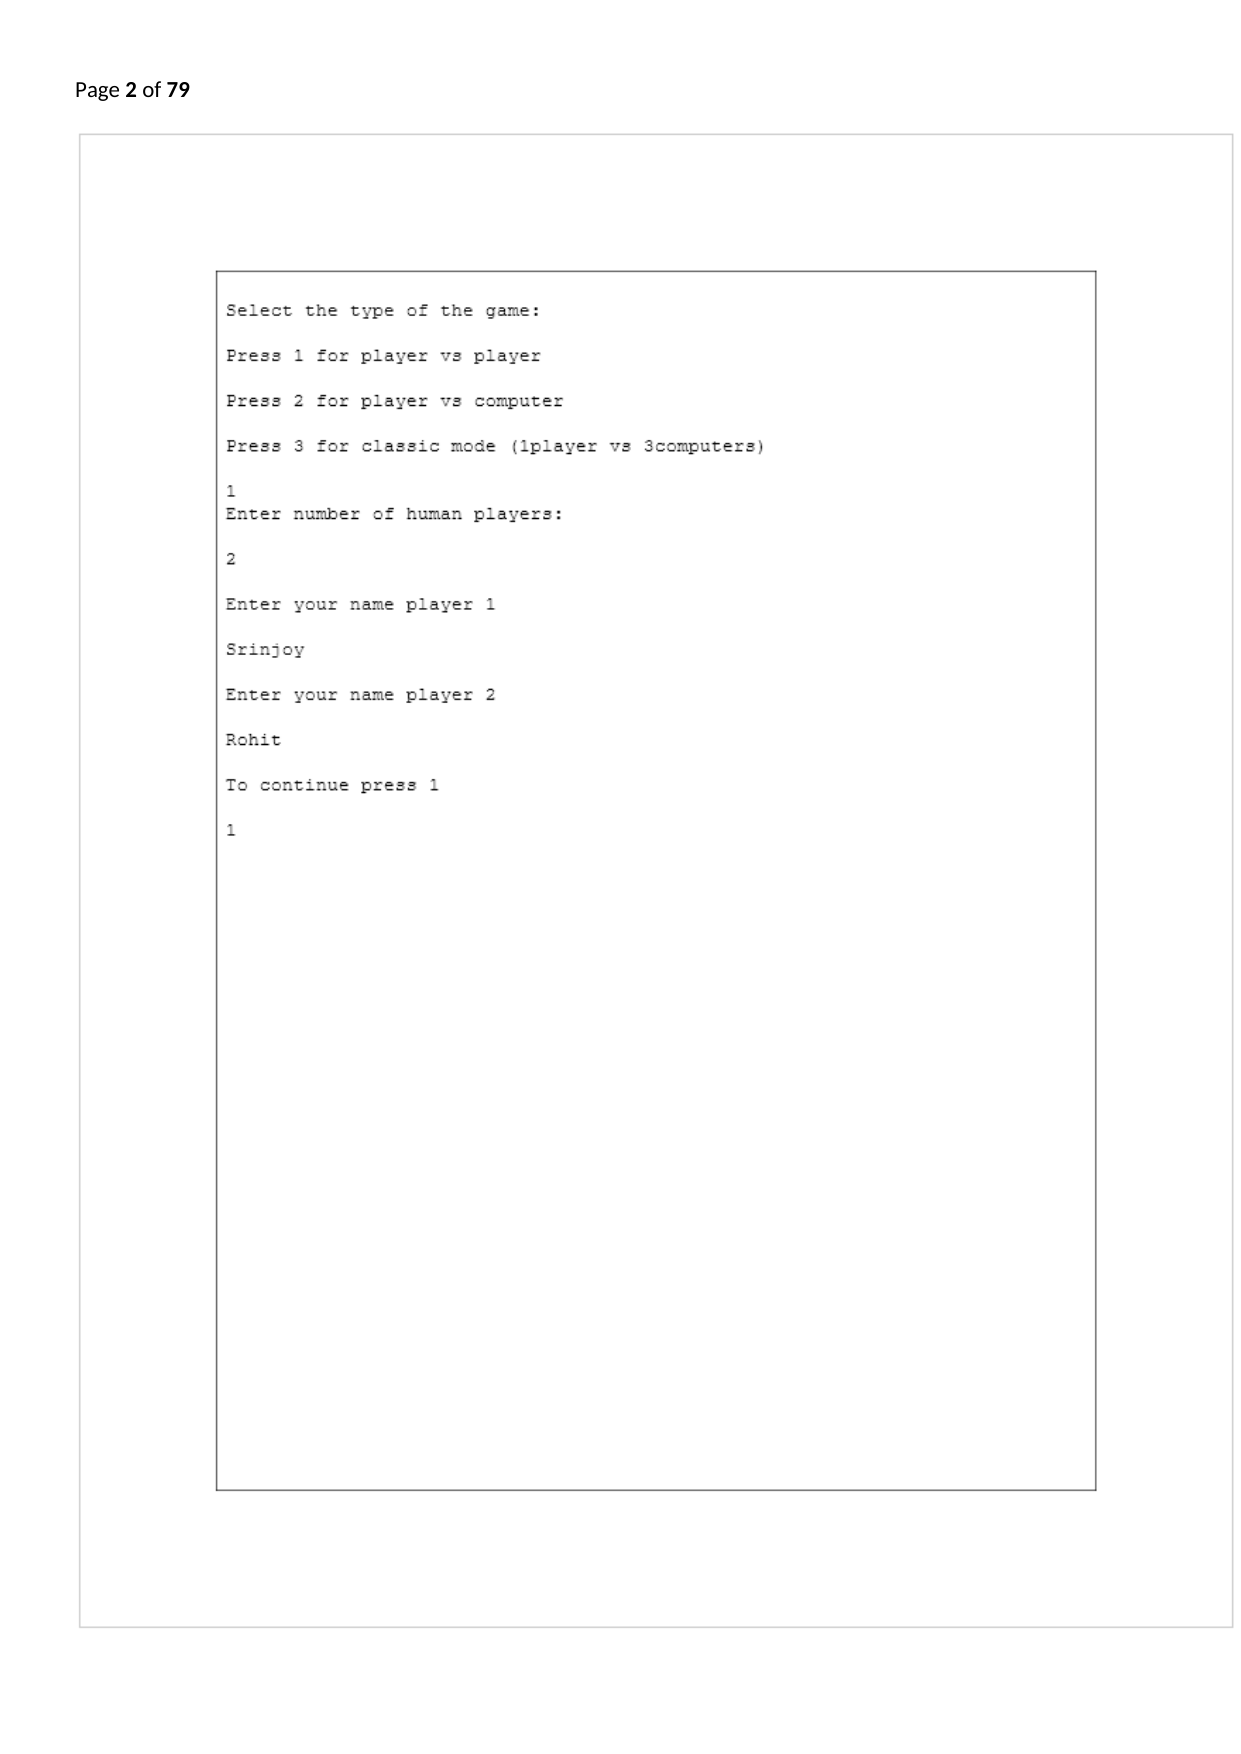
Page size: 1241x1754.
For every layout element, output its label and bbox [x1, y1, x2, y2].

picture [75, 131, 1235, 1631]
